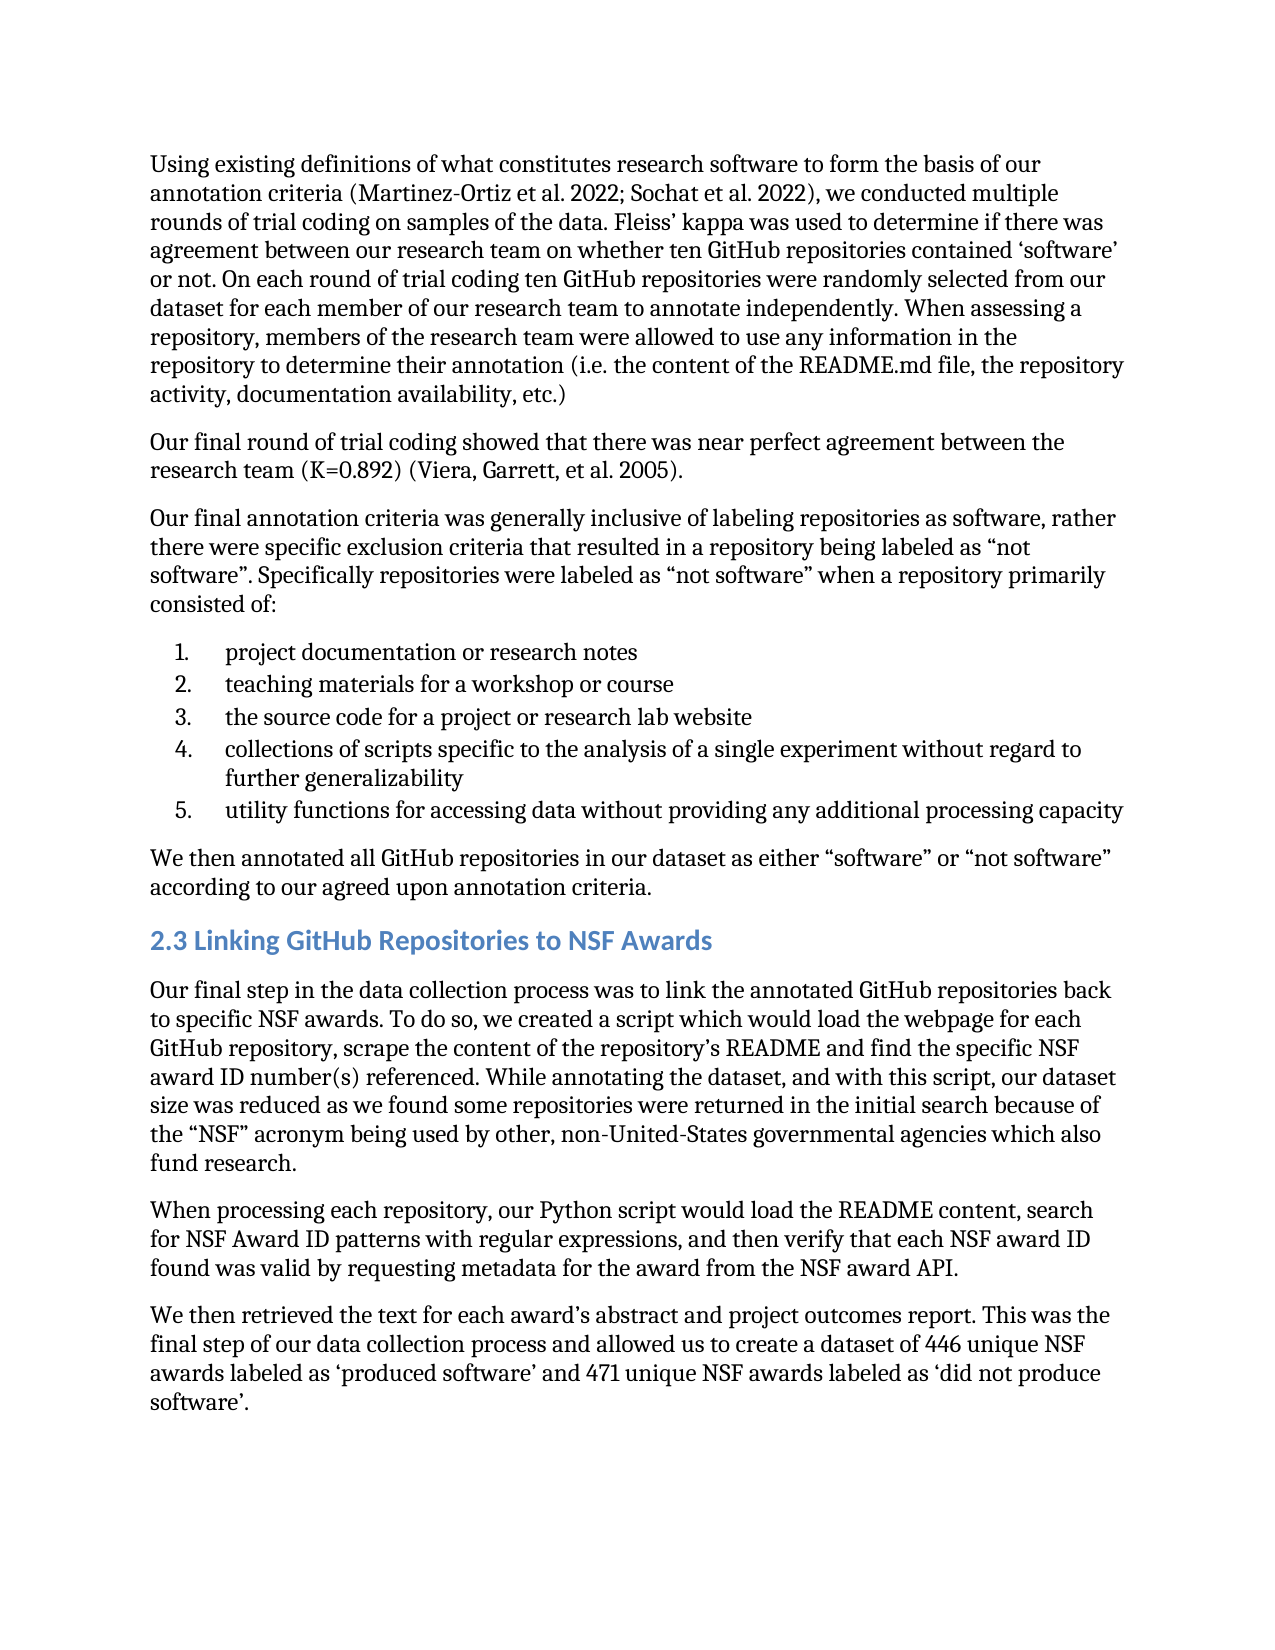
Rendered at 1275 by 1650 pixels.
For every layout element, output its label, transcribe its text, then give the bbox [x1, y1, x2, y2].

text Using existing definitions of what constitutes research software to form the basis of our annotation criteria (Martinez-Ortiz et al. 2022; Sochat et al. 2022), we conducted multiple rounds of trial coding on samples of the data. Fleiss’ kappa was used to determine if there was agreement between our research team on whether ten GitHub repositories contained ‘software’ or not. On each round of trial coding ten GitHub repositories were randomly selected from our dataset for each member of our research team to annotate independently. When assessing a repository, members of the research team were allowed to use any information in the repository to determine their annotation (i.e. the content of the README.md file, the repository activity, documentation availability, etc.) [150, 150, 1125, 409]
list utility functions for accessing data without providing any additional processing capacity [175, 796, 1125, 825]
text We then annotated all GitHub repositories in our dataset as either “software” or “not software” according to our agreed upon annotation criteria. [150, 844, 1125, 901]
subtitle 2.3 Linking GitHub Repositories to NSF Awards [150, 922, 1125, 958]
text When processing each repository, our Python script would load the README content, search for NSF Award ID patterns with regular expressions, and then verify that each NSF award ID found was valid by requesting metadata for the award from the NSF award API. [150, 1196, 1125, 1283]
list project documentation or research notes [175, 637, 1125, 666]
list teaching materials for a workshop or course [175, 670, 1125, 699]
list the source code for a project or research lab website [175, 702, 1125, 731]
text We then retrieved the text for each award’s abstract and project outcomes report. This was the final step of our data collection process and allowed us to create a dataset of 446 unique NSF awards labeled as ‘produced software’ and 471 unique NSF awards labeled as ‘did not produce software’. [150, 1301, 1125, 1416]
list collections of scripts specific to the analysis of a single experiment without regard to further generalizability [175, 735, 1125, 792]
text Our final annotation criteria was generally inclusive of labeling repositories as software, rather there were specific exclusion criteria that resulted in a repository being labeled as “not software”. Specifically repositories were labeled as “not software” when a repository primarily consisted of: [150, 504, 1125, 619]
text Our final step in the data collection process was to link the annotated GitHub repositories back to specific NSF awards. To do so, we created a script which would load the webpage for each GitHub repository, scrape the content of the repository’s README and find the specific NSF award ID number(s) referenced. While annotating the dataset, and with this script, our dataset size was reduced as we found some repositories were returned in the initial search because of the “NSF” acronym being used by other, non-United-States governmental agencies which also fund research. [150, 976, 1125, 1178]
text Our final round of trial coding showed that there was near perfect agreement between the research team (K=0.892) (Viera, Garrett, et al. 2005). [150, 427, 1125, 485]
